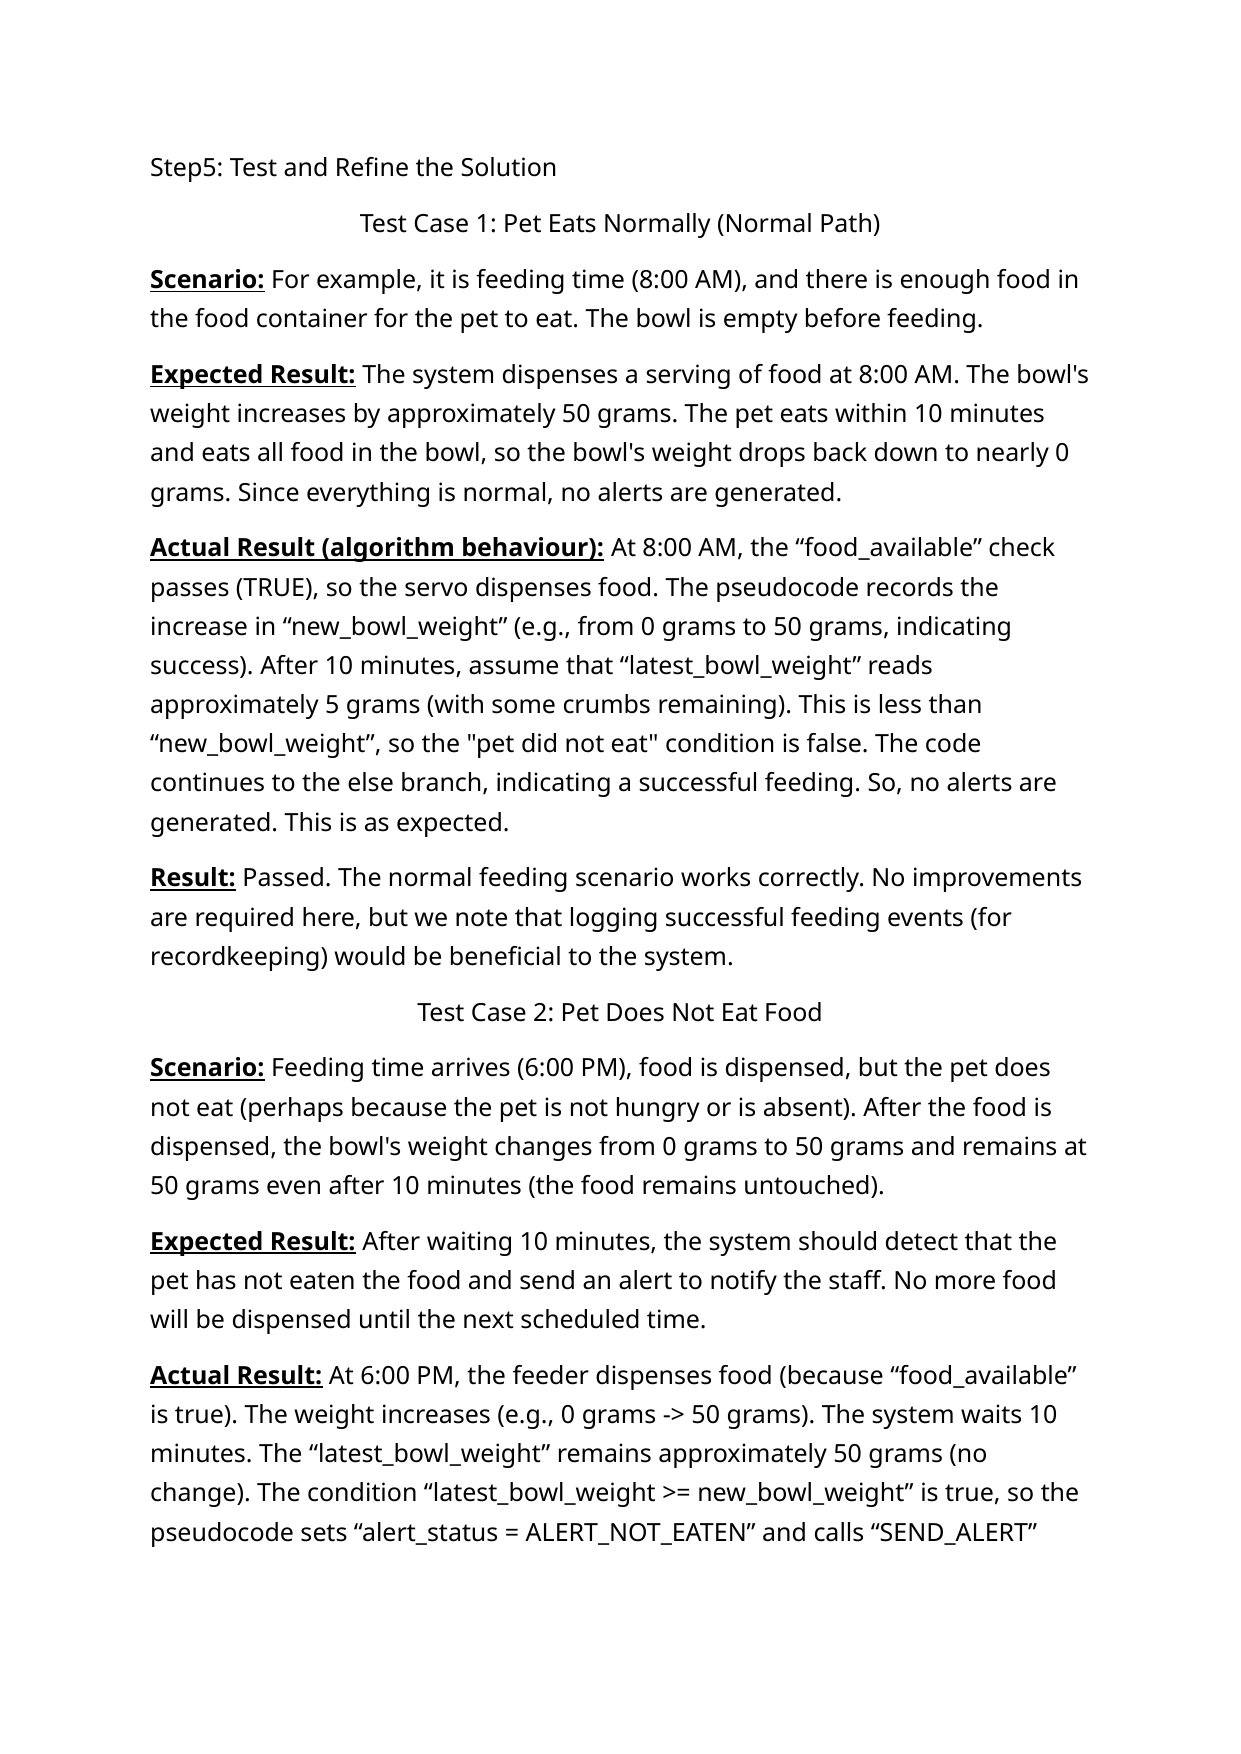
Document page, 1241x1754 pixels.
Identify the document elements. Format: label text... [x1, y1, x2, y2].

text Scenario: For example, it is feeding time (8:00 AM), and there is enough food in the food container for the pet to eat. The bowl is empty before feeding. [150, 262, 1090, 335]
text Expected Result: After waiting 10 minutes, the system should detect that the pet has not eaten the food and send an alert to notify the staff. No more food will be dispensed until the next scheduled time. [150, 1223, 1090, 1336]
text Expected Result: The system dispenses a serving of food at 8:00 AM. The bowl's weight increases by approximately 50 grams. The pet eats within 10 minutes and eats all food in the bowl, so the bowl's weight drops back down to nearly 0 grams. Since everything is normal, no alerts are generated. [150, 357, 1090, 508]
text Scenario: Feeding time arrives (6:00 PM), food is dispensed, but the pet does not eat (perhaps because the pet is not hungry or is absent). After the food is dispensed, the bowl's weight changes from 0 grams to 50 grams and remains at 50 grams even after 10 minutes (the food remains untouched). [150, 1050, 1090, 1202]
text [150, 1357, 1090, 1548]
text Result: Passed. The normal feeding scenario works correctly. No improvements are required here, but we note that logging successful feeding events (for recordkeeping) would be beneficial to the system. [150, 860, 1090, 972]
text Test Case 2: Pet Does Not Eat Food [150, 994, 1090, 1028]
text Actual Result (algorithm behaviour): At 8:00 AM, the “food_available” check passes (TRUE), so the servo dispenses food. The pseudocode records the increase in “new_bowl_weight” (e.g., from 0 grams to 50 grams, indicating success). After 10 minutes, assume that “latest_bowl_weight” reads approximately 5 grams (with some crumbs remaining). This is less than “new_bowl_weight”, so the "pet did not eat" condition is false. The code continues to the else branch, indicating a successful feeding. So, no alerts are generated. This is as expected. [150, 530, 1090, 838]
text Test Case 1: Pet Eats Normally (Normal Path) [150, 206, 1090, 240]
text Step5: Test and Refine the Solution [150, 150, 1090, 184]
